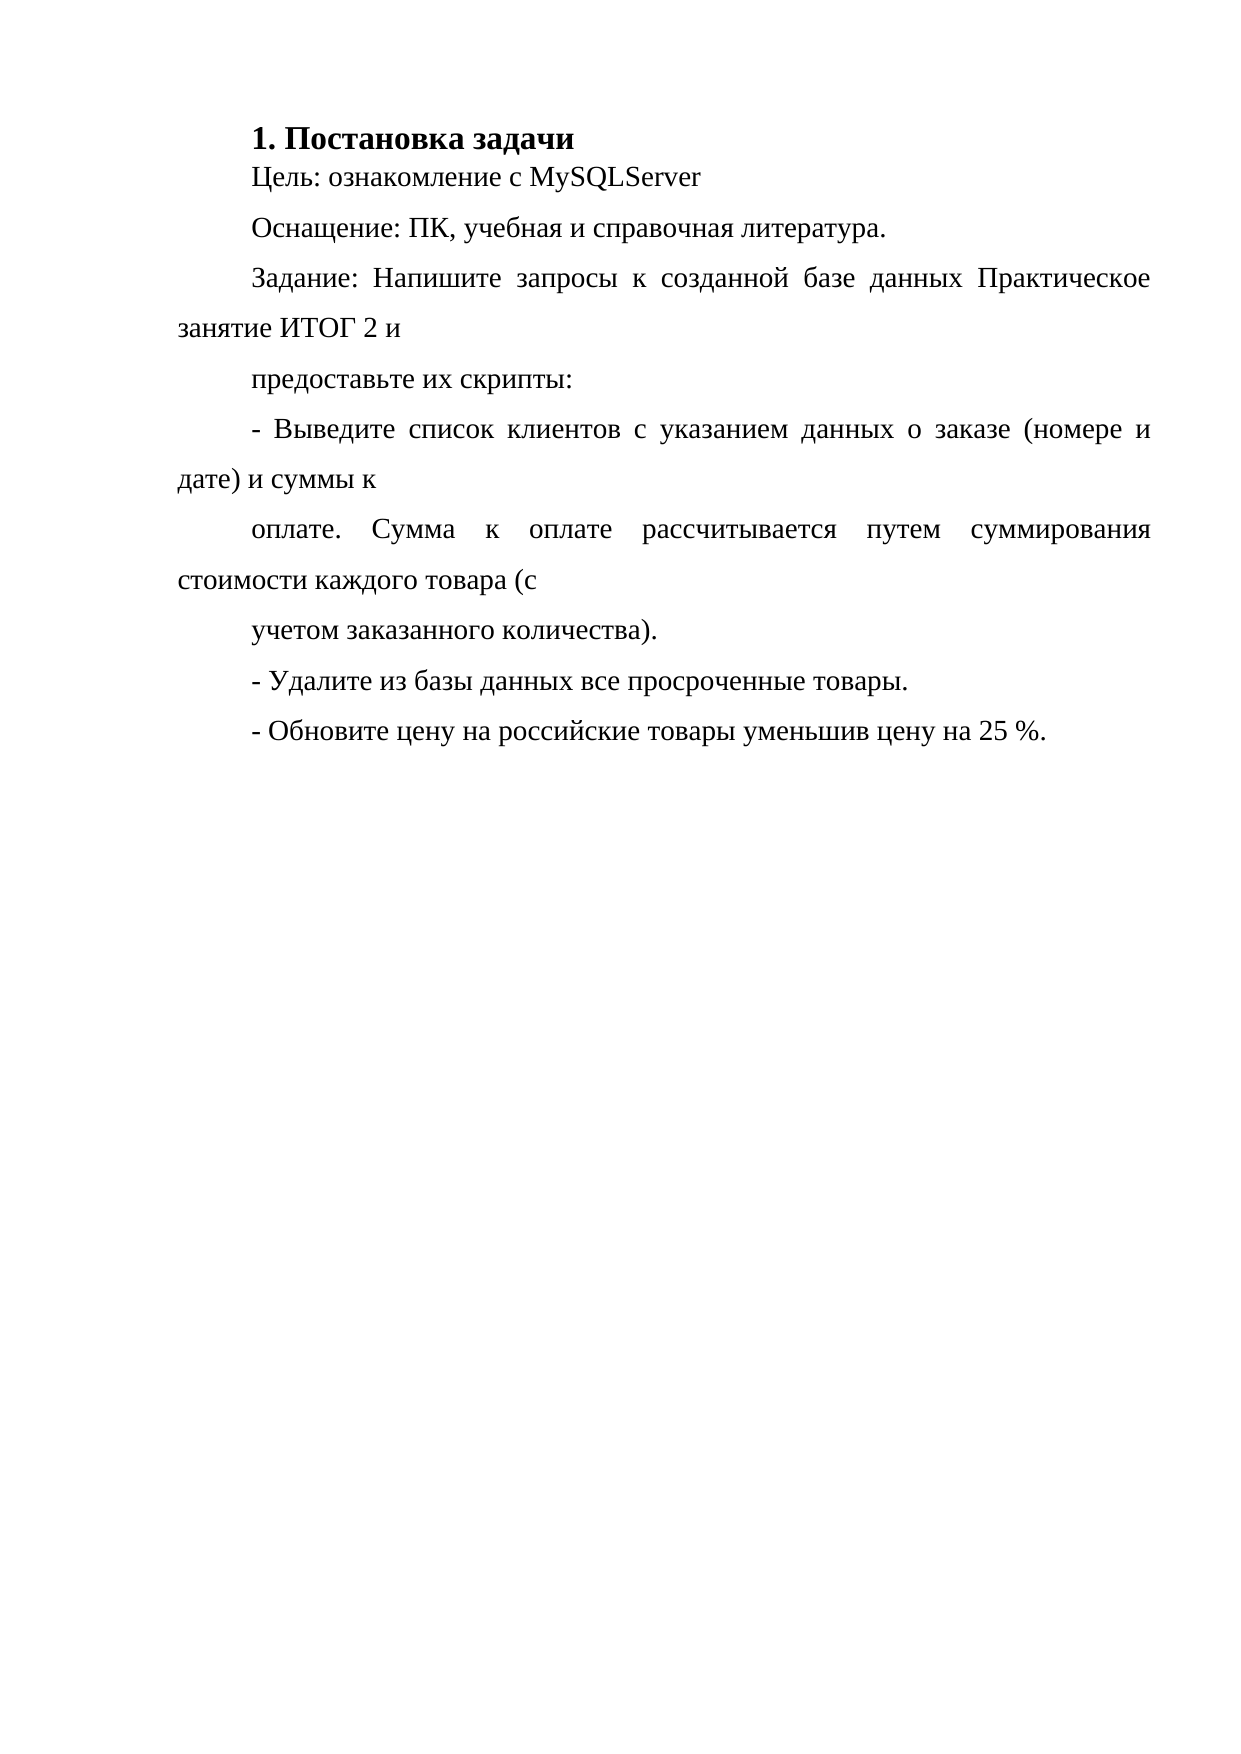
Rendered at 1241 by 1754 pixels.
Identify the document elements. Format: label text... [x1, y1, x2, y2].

text - Удалите из базы данных все просроченные товары. [177, 663, 1152, 696]
text - Выведите список клиентов с указанием данных о заказе (номере и дате) и суммы к [177, 411, 1152, 495]
subtitle 1. Постановка задачи [177, 118, 1152, 156]
text Оснащение: ПК, учебная и справочная литература. [177, 210, 1152, 243]
text Задание: Напишите запросы к созданной базе данных Практическое занятие ИТОГ 2 и [177, 260, 1152, 344]
text Цель: ознакомление с MySQLServer [177, 159, 1152, 193]
text - Обновите цену на российские товары уменьшив цену на 25 %. [177, 713, 1152, 746]
text оплате. Сумма к оплате рассчитывается путем суммирования стоимости каждого товара (с [177, 512, 1152, 596]
text предоставьте их скрипты: [177, 361, 1152, 394]
text учетом заказанного количества). [177, 612, 1152, 646]
